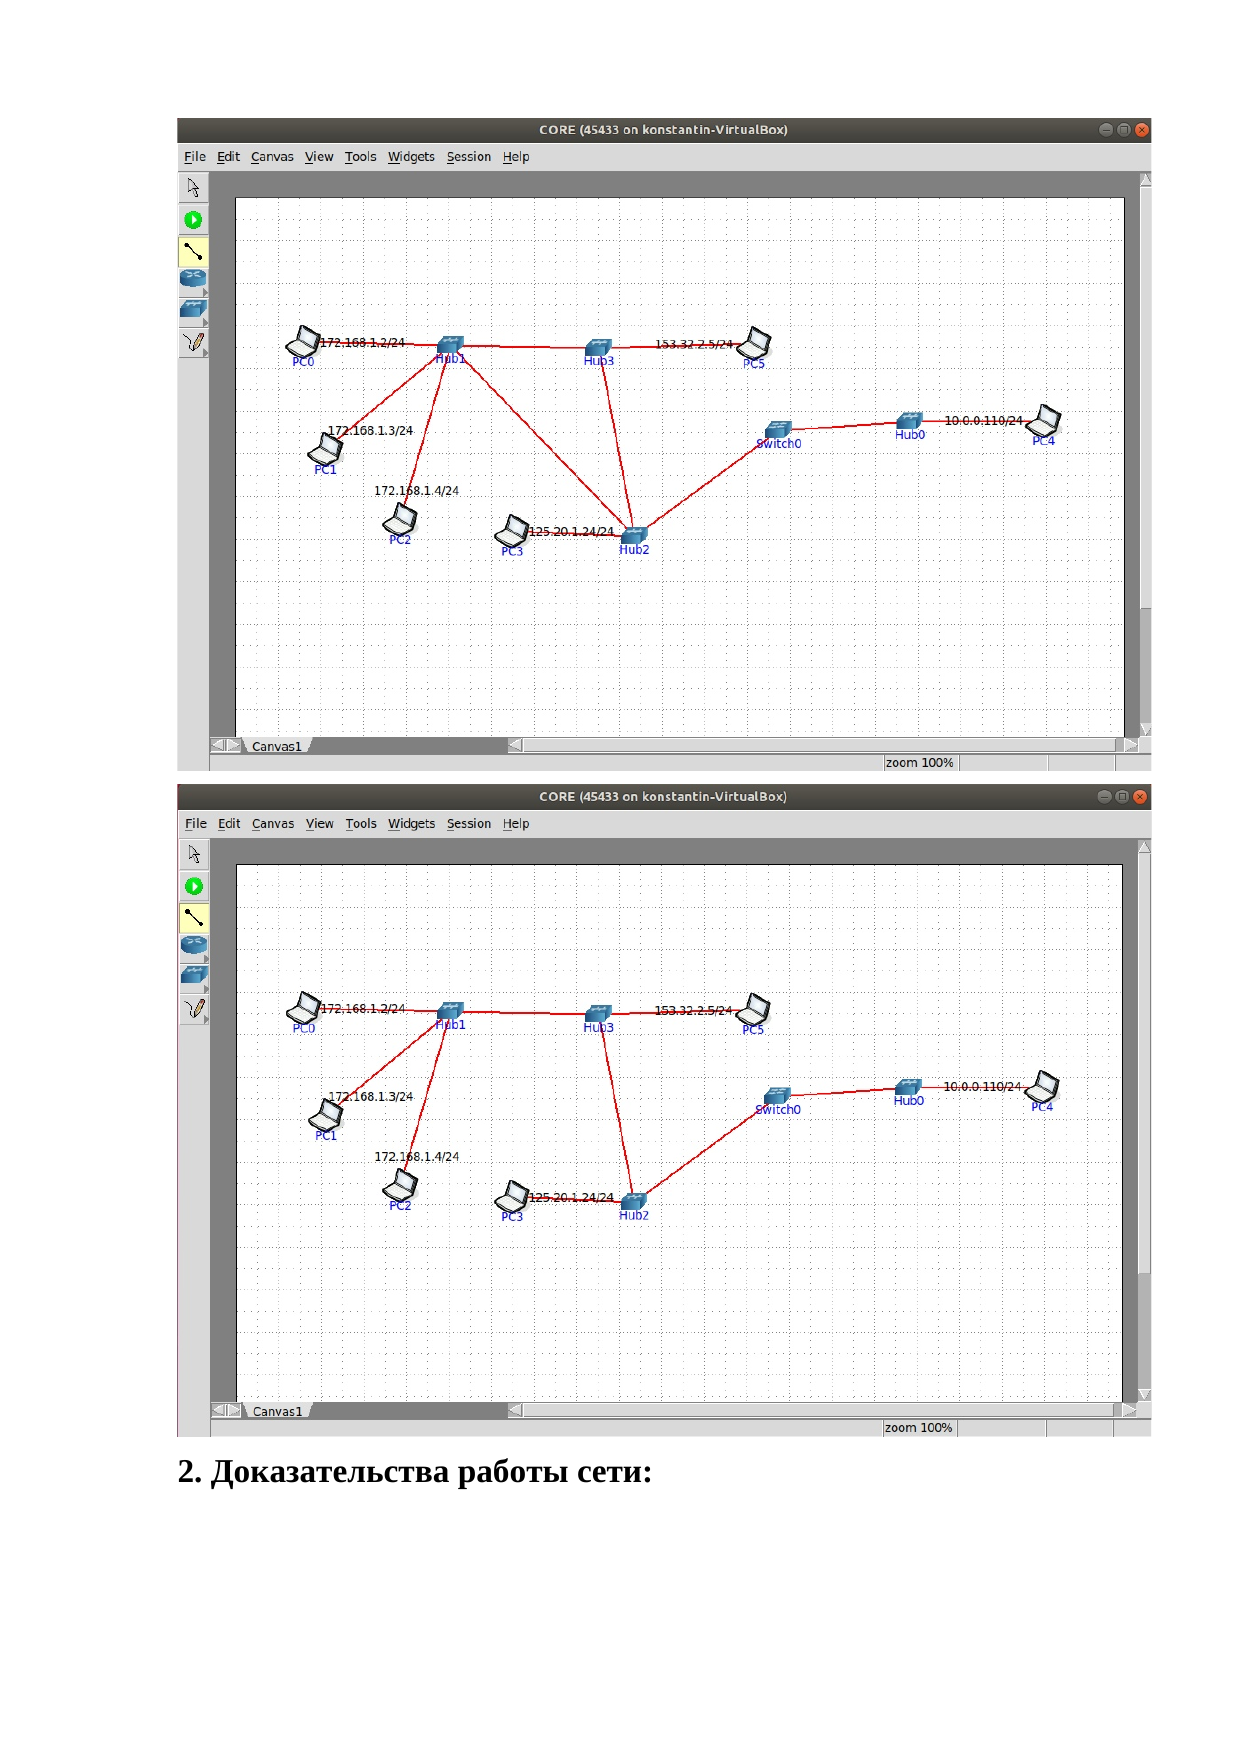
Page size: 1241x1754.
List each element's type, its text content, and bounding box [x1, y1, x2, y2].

picture [177, 784, 1152, 1437]
picture [177, 118, 1152, 771]
text 2. Доказательства работы сети: [177, 1451, 1152, 1489]
